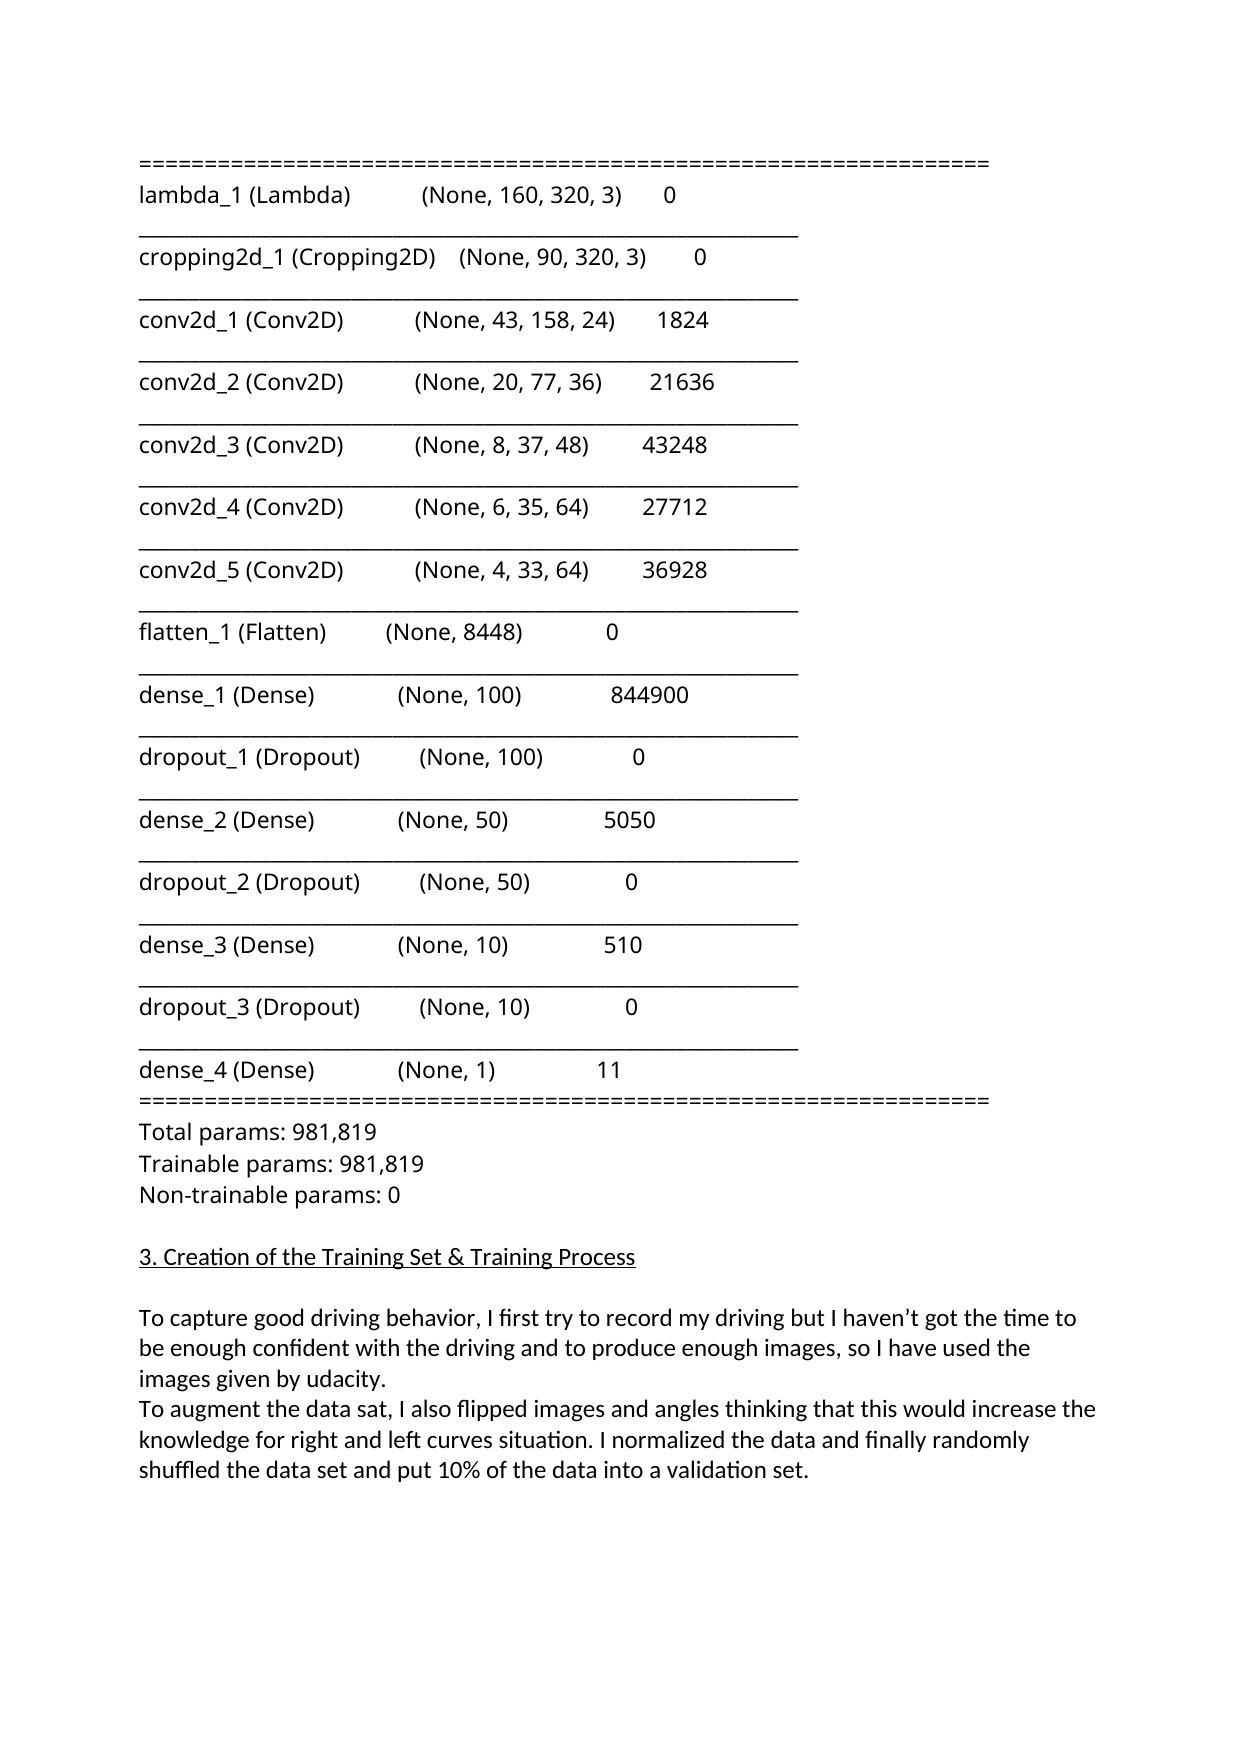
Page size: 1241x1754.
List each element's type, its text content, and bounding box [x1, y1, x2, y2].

text To augment the data sat, I also flipped images and angles thinking that this would increase the knowledge for right and left curves situation. I normalized the data and finally randomly shuffled the data set and put 10% of the data into a validation set. [139, 1393, 1101, 1485]
text 3. Creation of the Training Set & Training Process [139, 1241, 1101, 1271]
text _________________________________________________________________ [139, 335, 1101, 366]
text _________________________________________________________________ [139, 898, 1101, 929]
text cropping2d_1 (Cropping2D) (None, 90, 320, 3) 0 [139, 241, 1101, 273]
text _________________________________________________________________ [139, 773, 1101, 804]
text dropout_1 (Dropout) (None, 100) 0 [139, 741, 1101, 773]
text conv2d_3 (Conv2D) (None, 8, 37, 48) 43248 [139, 429, 1101, 460]
text _________________________________________________________________ [139, 398, 1101, 429]
text ================================================================= [139, 148, 1101, 179]
text _________________________________________________________________ [139, 585, 1101, 616]
text dense_2 (Dense) (None, 50) 5050 [139, 804, 1101, 835]
text lambda_1 (Lambda) (None, 160, 320, 3) 0 [139, 179, 1101, 210]
text flatten_1 (Flatten) (None, 8448) 0 [139, 616, 1101, 648]
text _________________________________________________________________ [139, 460, 1101, 491]
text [139, 210, 1101, 241]
text _________________________________________________________________ [139, 648, 1101, 679]
text dropout_2 (Dropout) (None, 50) 0 [139, 866, 1101, 898]
text conv2d_5 (Conv2D) (None, 4, 33, 64) 36928 [139, 554, 1101, 585]
text _________________________________________________________________ [139, 1023, 1101, 1054]
text dense_4 (Dense) (None, 1) 11 [139, 1054, 1101, 1085]
text dense_1 (Dense) (None, 100) 844900 [139, 679, 1101, 710]
text Non-trainable params: 0 [139, 1179, 1101, 1210]
text _________________________________________________________________ [139, 835, 1101, 866]
text Trainable params: 981,819 [139, 1148, 1101, 1179]
text ================================================================= [139, 1085, 1101, 1116]
text Total params: 981,819 [139, 1116, 1101, 1148]
text _________________________________________________________________ [139, 960, 1101, 991]
text conv2d_1 (Conv2D) (None, 43, 158, 24) 1824 [139, 304, 1101, 335]
text conv2d_2 (Conv2D) (None, 20, 77, 36) 21636 [139, 366, 1101, 398]
text _________________________________________________________________ [139, 273, 1101, 304]
text dropout_3 (Dropout) (None, 10) 0 [139, 991, 1101, 1023]
text _________________________________________________________________ [139, 523, 1101, 554]
text dense_3 (Dense) (None, 10) 510 [139, 929, 1101, 960]
text To capture good driving behavior, I first try to record my driving but I haven’t got the time to be enough confident with the driving and to produce enough images, so I have used the images given by udacity. [139, 1302, 1101, 1393]
text conv2d_4 (Conv2D) (None, 6, 35, 64) 27712 [139, 491, 1101, 523]
text _________________________________________________________________ [139, 710, 1101, 741]
